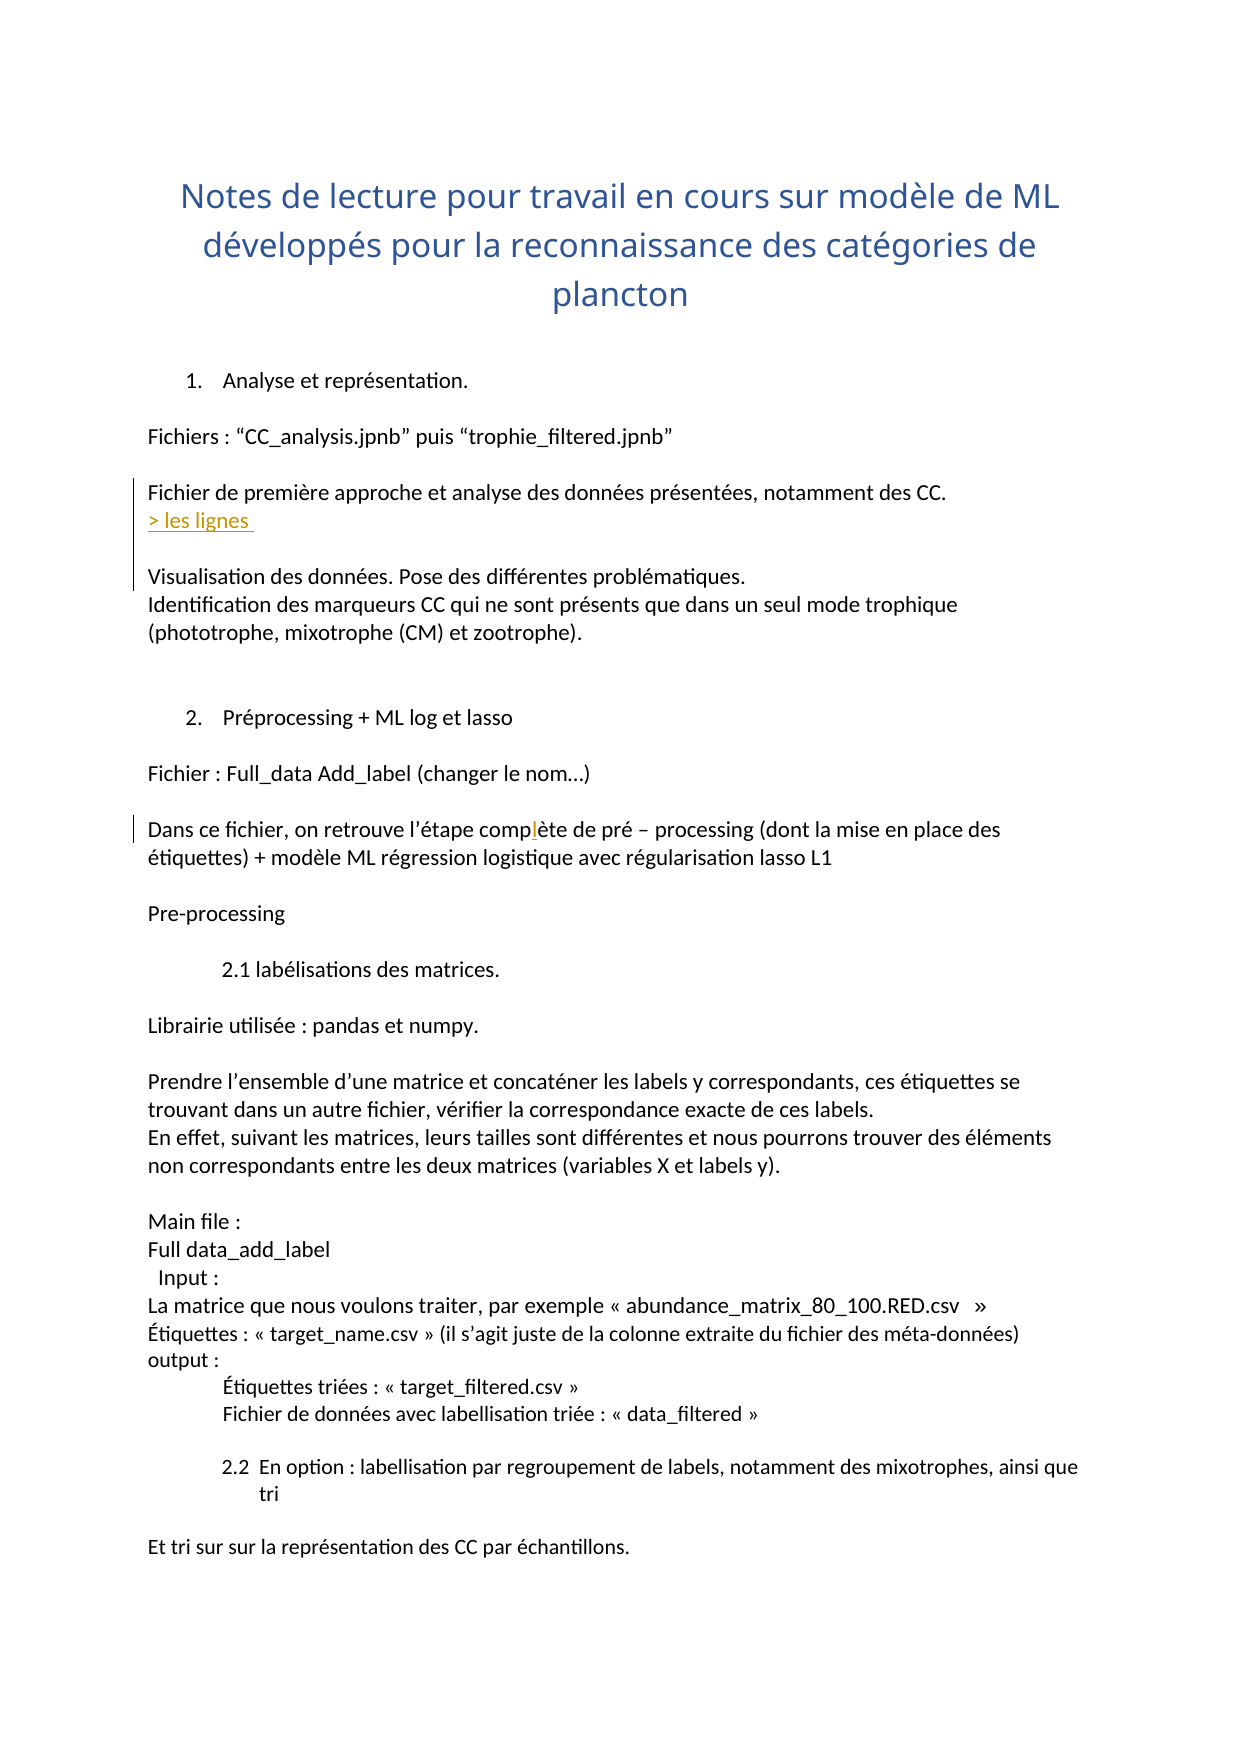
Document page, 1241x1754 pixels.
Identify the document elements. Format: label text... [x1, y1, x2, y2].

text Fichiers : “CC_analysis.jpnb” puis “trophie_filtered.jpnb” [148, 422, 1093, 450]
text Full data_add_label [148, 1235, 1093, 1263]
text Identification des marqueurs CC qui ne sont présents que dans un seul mode trophique (phototrophe, mixotrophe (CM) et zootrophe). [148, 591, 1093, 647]
text Prendre l’ensemble d’une matrice et concaténer les labels y correspondants, ces étiquettes se trouvant dans un autre fichier, vérifier la correspondance exacte de ces labels. [148, 1067, 1093, 1123]
text Étiquettes triées : « target_filtered.csv » [148, 1373, 1093, 1400]
text Étiquettes : « target_name.csv » (il s’agit juste de la colonne extraite du fichier des méta-données) [148, 1320, 1093, 1347]
text La matrice que nous voulons traiter, par exemple « abundance_matrix_80_100.RED.csv » [148, 1291, 1093, 1320]
text Input : [148, 1263, 1093, 1291]
text En effet, suivant les matrices, leurs tailles sont différentes et nous pourrons trouver des éléments non correspondants entre les deux matrices (variables X et labels y). [148, 1123, 1093, 1179]
text 2.1 labélisations des matrices. [148, 955, 1093, 983]
subtitle Notes de lecture pour travail en cours sur modèle de ML développés pour la reconnaissance des catégories de plancton [148, 173, 1093, 316]
list En option : labellisation par regroupement de labels, notamment des mixotrophes, ainsi que tri [221, 1453, 1093, 1507]
text Et tri sur sur la représentation des CC par échantillons. [148, 1533, 1093, 1560]
list Analyse et représentation. [185, 366, 1093, 394]
text Fichier de données avec labellisation triée : « data_filtered » [148, 1400, 1093, 1427]
text Pre-processing [148, 899, 1093, 927]
text Fichier : Full_data Add_label (changer le nom…) [148, 759, 1093, 787]
text Dans ce fichier, on retrouve l’étape compète de pré – processing (dont la mise en place des étiquettes) + modèle ML régression logistique avec régularisation lasso L1 [148, 815, 1093, 871]
text output : [148, 1347, 1093, 1373]
list Préprocessing + ML log et lasso [185, 703, 1093, 731]
text Librairie utilisée : pandas et numpy. [148, 1011, 1093, 1039]
text Main file : [148, 1207, 1093, 1235]
text Visualisation des données. Pose des différentes problématiques. [148, 562, 1093, 591]
